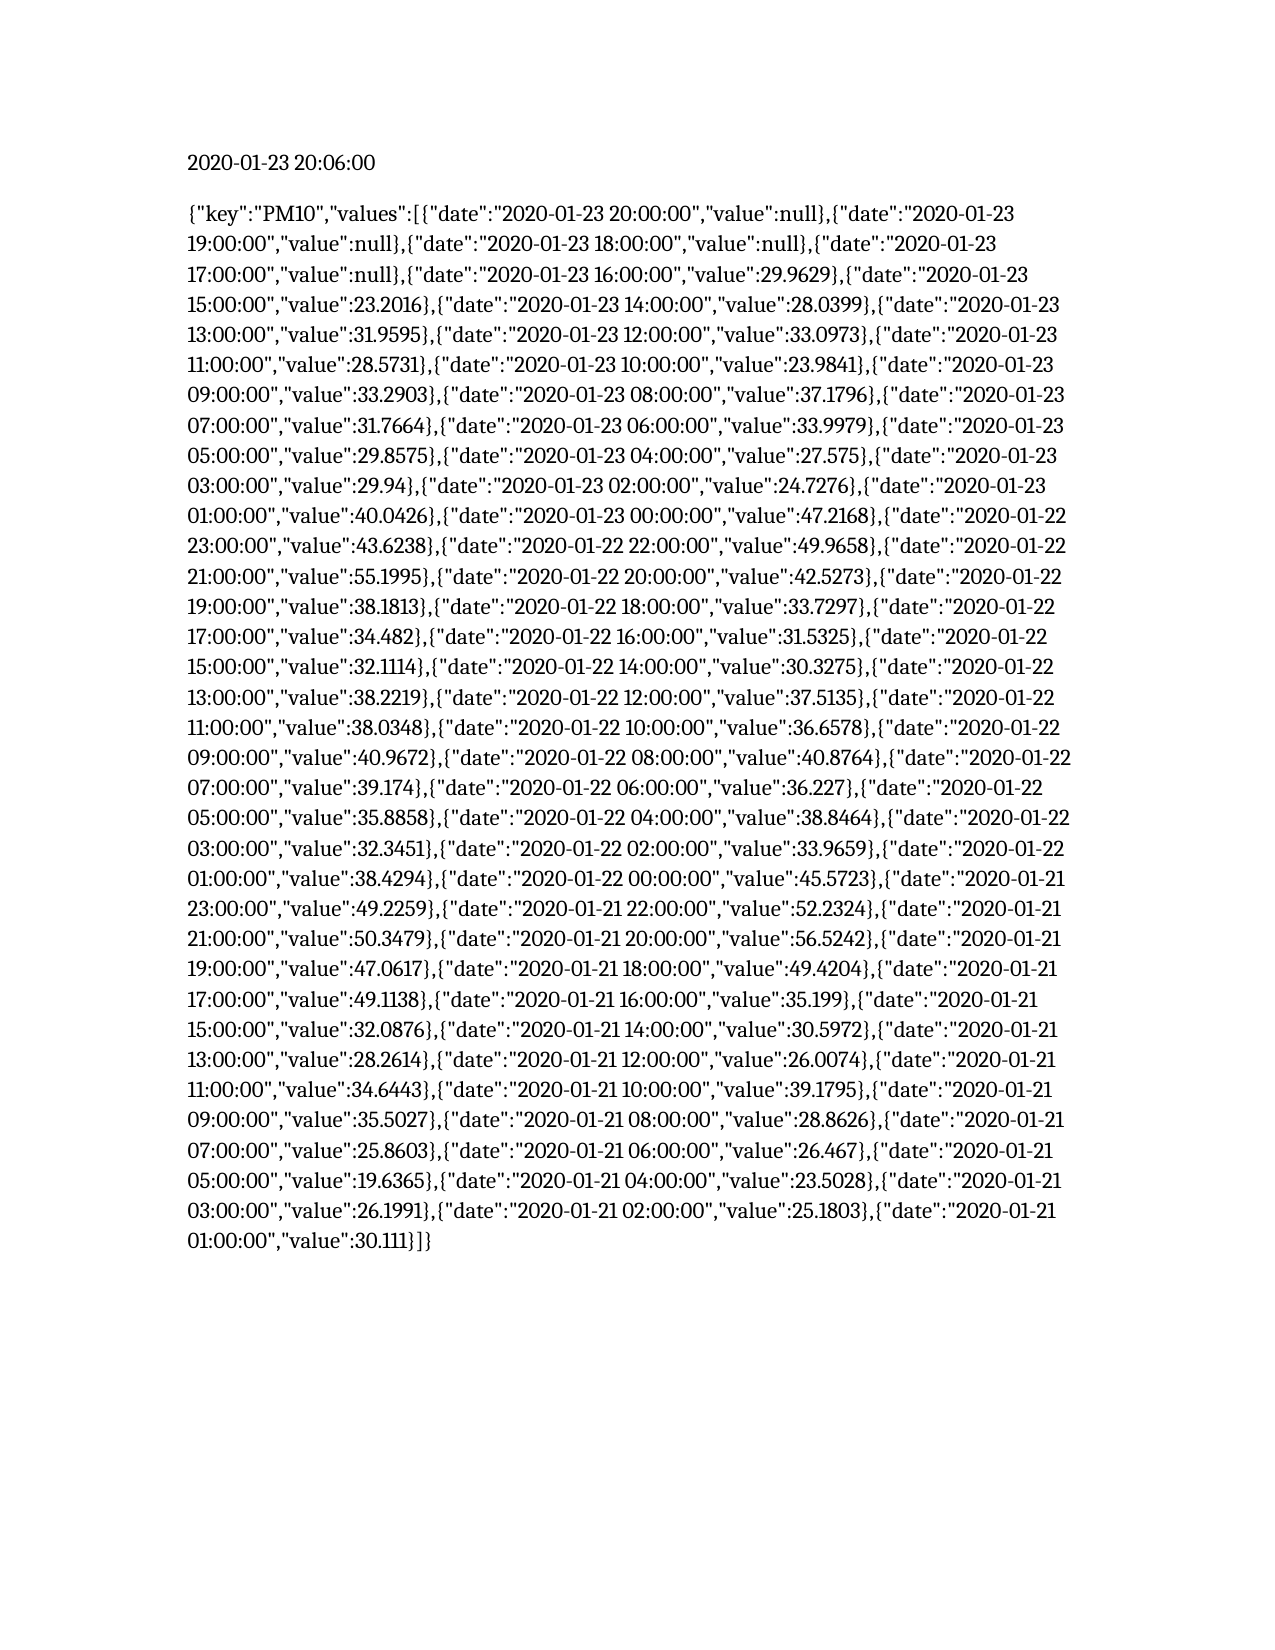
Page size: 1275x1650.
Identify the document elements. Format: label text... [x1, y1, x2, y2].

text {"key":"PM10","values":[{"date":"2020-01-23 20:00:00","value":null},{"date":"2020-01-23 19:00:00","value":null},{"date":"2020-01-23 18:00:00","value":null},{"date":"2020-01-23 17:00:00","value":null},{"date":"2020-01-23 16:00:00","value":29.9629},{"date":"2020-01-23 15:00:00","value":23.2016},{"date":"2020-01-23 14:00:00","value":28.0399},{"date":"2020-01-23 13:00:00","value":31.9595},{"date":"2020-01-23 12:00:00","value":33.0973},{"date":"2020-01-23 11:00:00","value":28.5731},{"date":"2020-01-23 10:00:00","value":23.9841},{"date":"2020-01-23 09:00:00","value":33.2903},{"date":"2020-01-23 08:00:00","value":37.1796},{"date":"2020-01-23 07:00:00","value":31.7664},{"date":"2020-01-23 06:00:00","value":33.9979},{"date":"2020-01-23 05:00:00","value":29.8575},{"date":"2020-01-23 04:00:00","value":27.575},{"date":"2020-01-23 03:00:00","value":29.94},{"date":"2020-01-23 02:00:00","value":24.7276},{"date":"2020-01-23 01:00:00","value":40.0426},{"date":"2020-01-23 00:00:00","value":47.2168},{"date":"2020-01-22 23:00:00","value":43.6238},{"date":"2020-01-22 22:00:00","value":49.9658},{"date":"2020-01-22 21:00:00","value":55.1995},{"date":"2020-01-22 20:00:00","value":42.5273},{"date":"2020-01-22 19:00:00","value":38.1813},{"date":"2020-01-22 18:00:00","value":33.7297},{"date":"2020-01-22 17:00:00","value":34.482},{"date":"2020-01-22 16:00:00","value":31.5325},{"date":"2020-01-22 15:00:00","value":32.1114},{"date":"2020-01-22 14:00:00","value":30.3275},{"date":"2020-01-22 13:00:00","value":38.2219},{"date":"2020-01-22 12:00:00","value":37.5135},{"date":"2020-01-22 11:00:00","value":38.0348},{"date":"2020-01-22 10:00:00","value":36.6578},{"date":"2020-01-22 09:00:00","value":40.9672},{"date":"2020-01-22 08:00:00","value":40.8764},{"date":"2020-01-22 07:00:00","value":39.174},{"date":"2020-01-22 06:00:00","value":36.227},{"date":"2020-01-22 05:00:00","value":35.8858},{"date":"2020-01-22 04:00:00","value":38.8464},{"date":"2020-01-22 03:00:00","value":32.3451},{"date":"2020-01-22 02:00:00","value":33.9659},{"date":"2020-01-22 01:00:00","value":38.4294},{"date":"2020-01-22 00:00:00","value":45.5723},{"date":"2020-01-21 23:00:00","value":49.2259},{"date":"2020-01-21 22:00:00","value":52.2324},{"date":"2020-01-21 21:00:00","value":50.3479},{"date":"2020-01-21 20:00:00","value":56.5242},{"date":"2020-01-21 19:00:00","value":47.0617},{"date":"2020-01-21 18:00:00","value":49.4204},{"date":"2020-01-21 17:00:00","value":49.1138},{"date":"2020-01-21 16:00:00","value":35.199},{"date":"2020-01-21 15:00:00","value":32.0876},{"date":"2020-01-21 14:00:00","value":30.5972},{"date":"2020-01-21 13:00:00","value":28.2614},{"date":"2020-01-21 12:00:00","value":26.0074},{"date":"2020-01-21 11:00:00","value":34.6443},{"date":"2020-01-21 10:00:00","value":39.1795},{"date":"2020-01-21 09:00:00","value":35.5027},{"date":"2020-01-21 08:00:00","value":28.8626},{"date":"2020-01-21 07:00:00","value":25.8603},{"date":"2020-01-21 06:00:00","value":26.467},{"date":"2020-01-21 05:00:00","value":19.6365},{"date":"2020-01-21 04:00:00","value":23.5028},{"date":"2020-01-21 03:00:00","value":26.1991},{"date":"2020-01-21 02:00:00","value":25.1803},{"date":"2020-01-21 01:00:00","value":30.111}]} [187, 201, 1087, 1254]
text 2020-01-23 20:06:00 [187, 150, 1087, 176]
